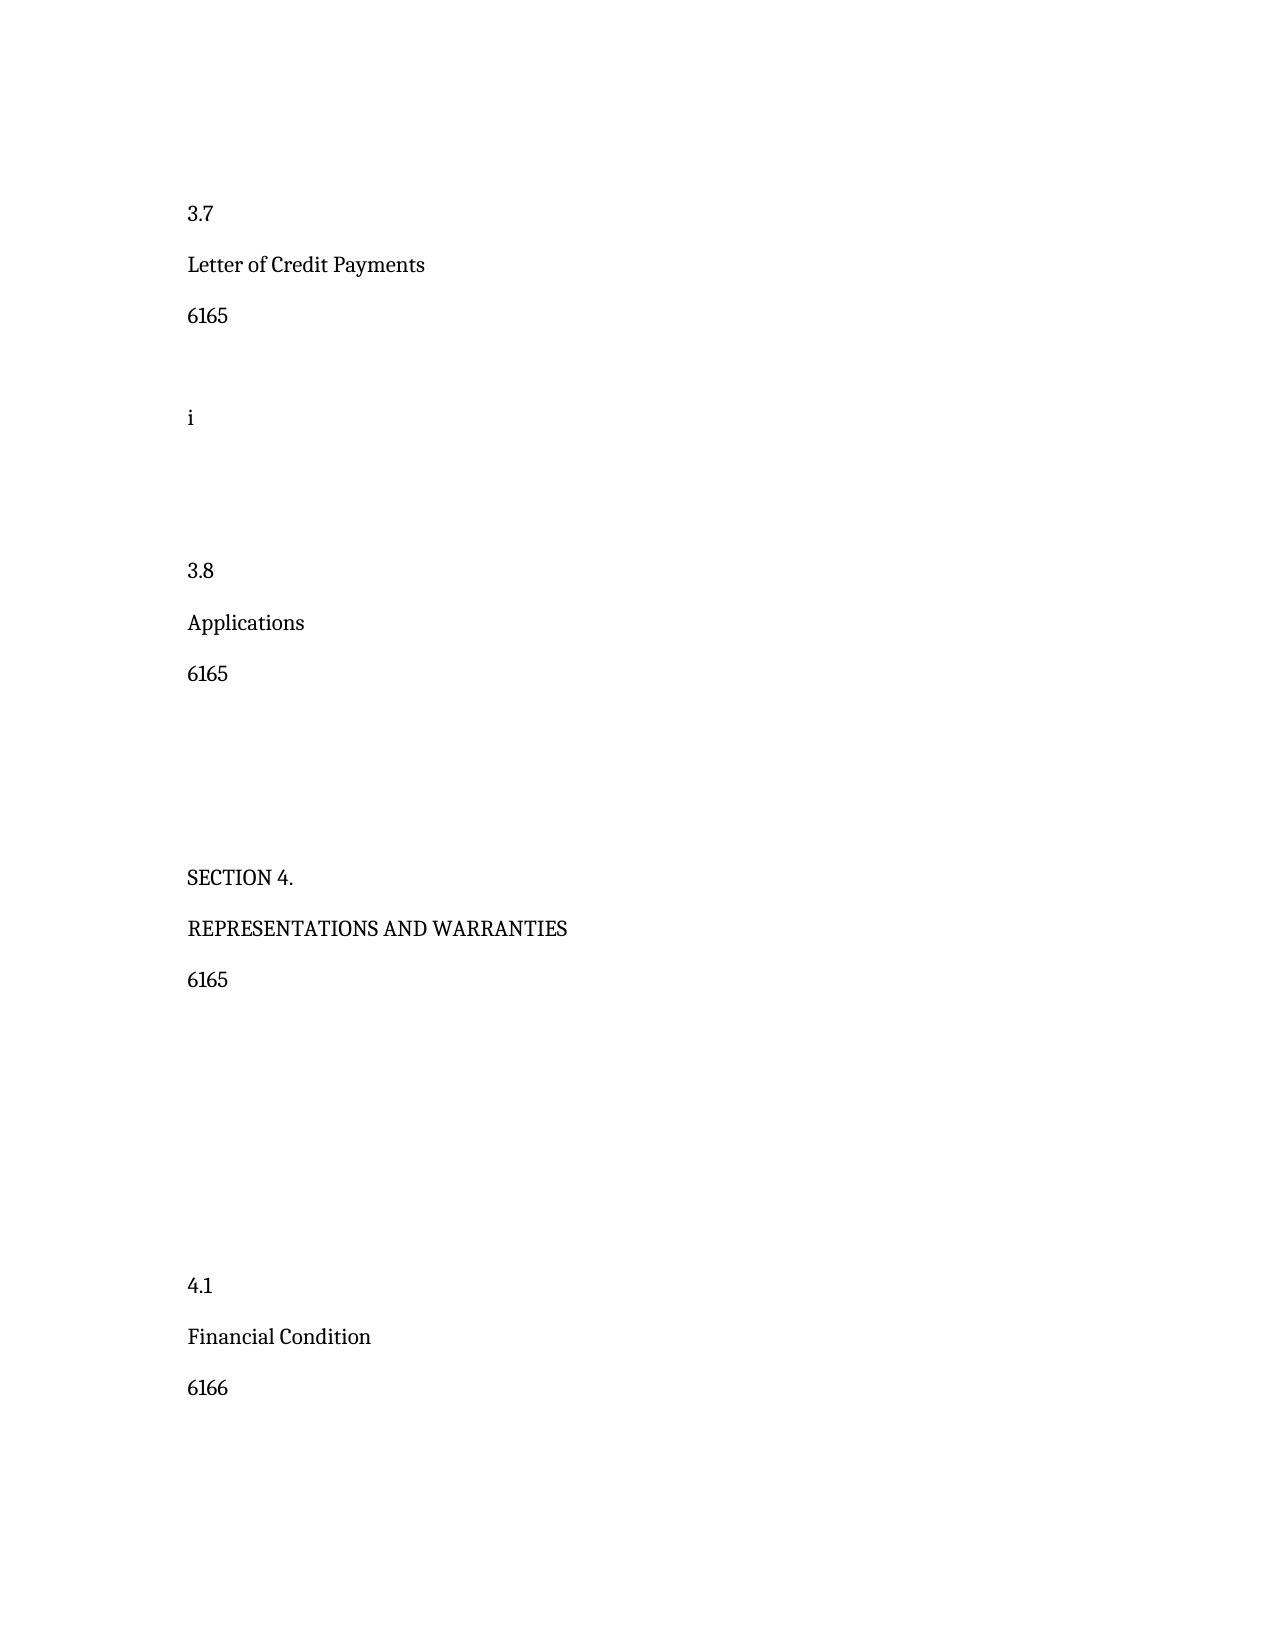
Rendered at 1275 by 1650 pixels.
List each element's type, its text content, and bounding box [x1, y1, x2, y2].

text Letter of Credit Payments [187, 252, 1087, 278]
text 6166 [187, 1375, 1087, 1401]
text 3.7 [187, 201, 1087, 227]
text 6165 [187, 660, 1087, 687]
text 4.1 [187, 1273, 1087, 1299]
text 6165 [187, 967, 1087, 993]
text REPRESENTATIONS AND WARRANTIES [187, 916, 1087, 942]
text Applications [187, 609, 1087, 636]
text 3.8 [187, 558, 1087, 585]
text Financial Condition [187, 1324, 1087, 1350]
text 6165 [187, 303, 1087, 329]
text i [187, 405, 1087, 432]
text SECTION 4. [187, 864, 1087, 891]
